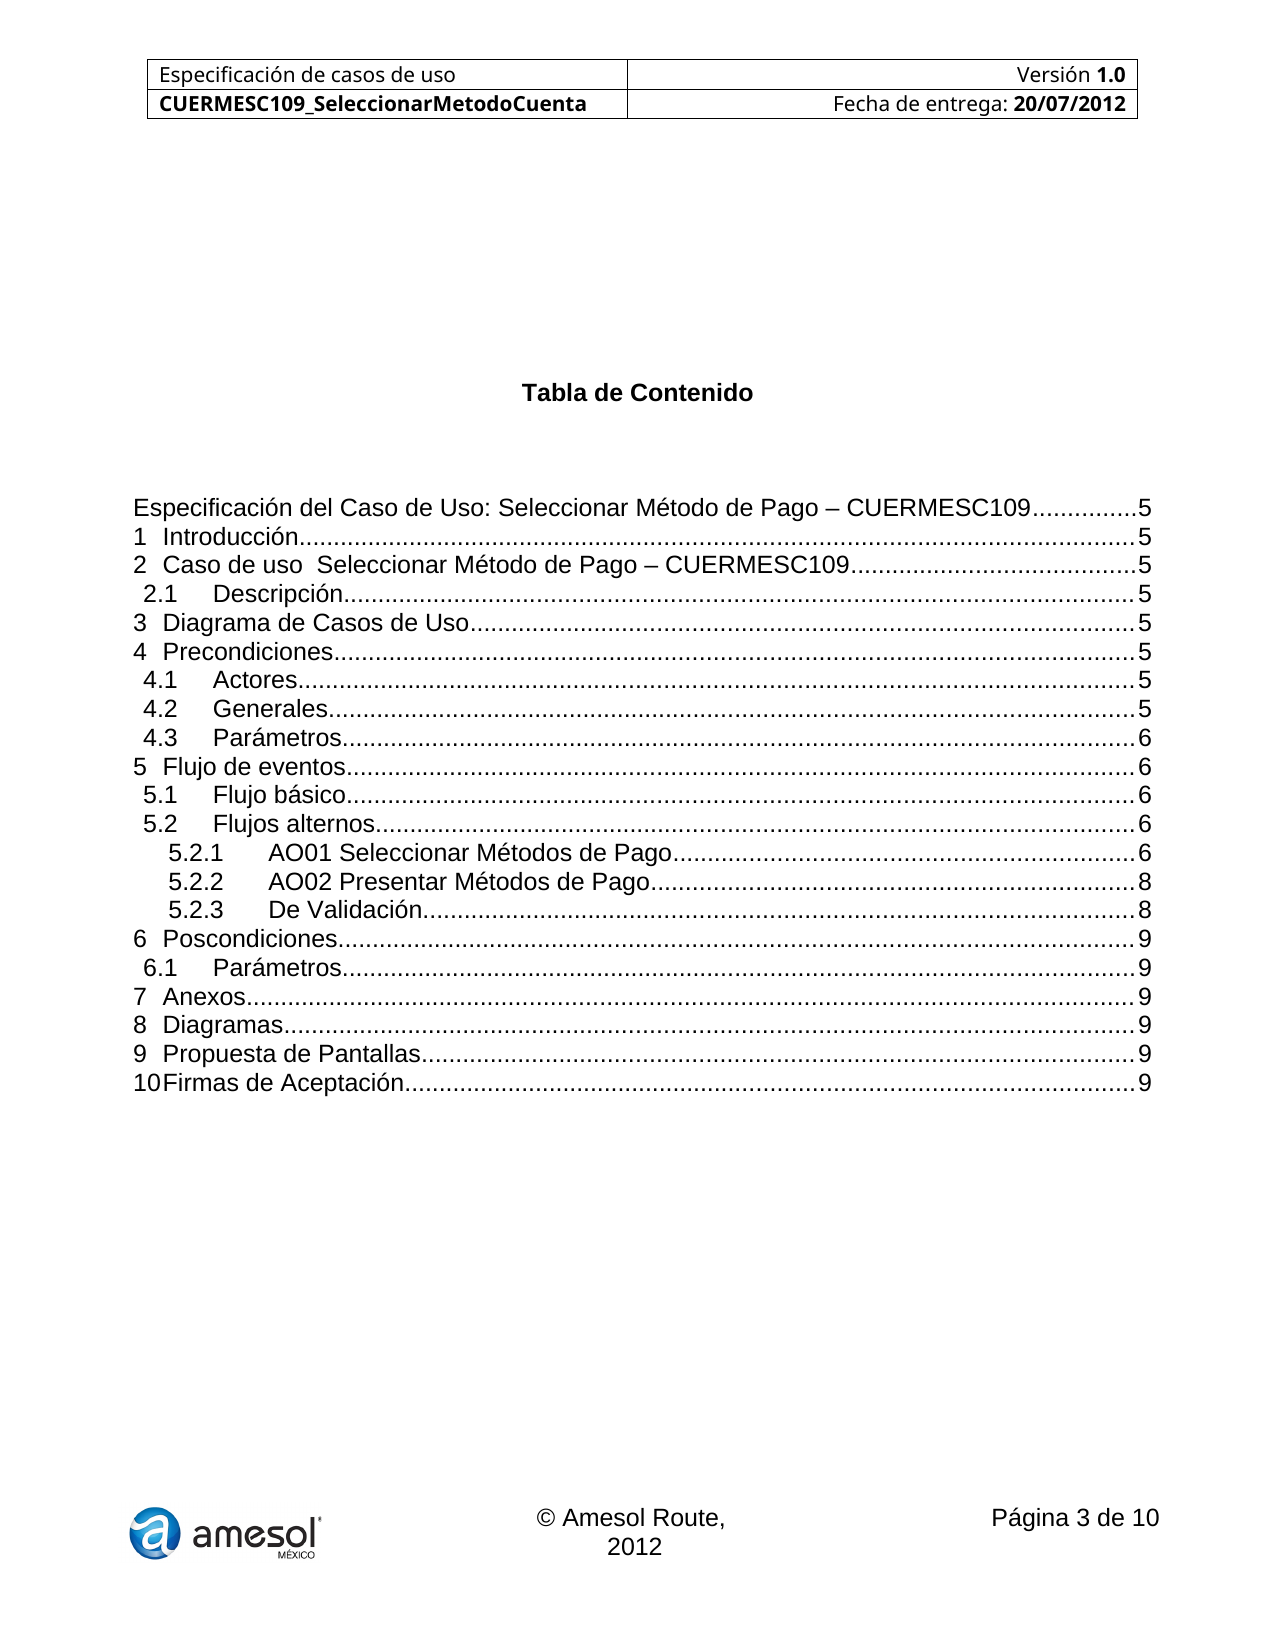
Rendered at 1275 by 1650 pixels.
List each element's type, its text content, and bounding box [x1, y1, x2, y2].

picture [118, 1502, 322, 1563]
text 4.1 Actores 5 [143, 665, 1157, 694]
text 5.2.2 AO02 Presentar Métodos de Pago 8 [168, 867, 1157, 895]
text 8 Diagramas 9 [133, 1010, 1157, 1039]
text Especificación del Caso de Uso: Seleccionar Método de Pago – CUERMESC109 5 [133, 493, 1157, 522]
text 1 Introducción 5 [133, 522, 1157, 550]
text 5.2.1 AO01 Seleccionar Métodos de Pago 6 [168, 838, 1157, 867]
text 10 Firmas de Aceptación 9 [133, 1068, 1157, 1097]
text 5.2.3 De Validación. 8 [168, 895, 1157, 924]
text 5 Flujo de eventos 6 [133, 752, 1157, 780]
text 6 Poscondiciones 9 [133, 924, 1157, 953]
text 2 Caso de uso Seleccionar Método de Pago – CUERMESC109 5 [133, 550, 1157, 579]
text 9 Propuesta de Pantallas 9 [133, 1039, 1157, 1068]
text 6.1 Parámetros 9 [143, 953, 1157, 982]
text 7 Anexos 9 [133, 982, 1157, 1010]
text 5.2 Flujos alternos 6 [143, 809, 1157, 838]
title Tabla de Contenido [118, 378, 1157, 407]
text 4 Precondiciones 5 [133, 637, 1157, 665]
text 2.1 Descripción 5 [143, 579, 1157, 608]
text 4.3 Parámetros 6 [143, 723, 1157, 752]
text 3 Diagrama de Casos de Uso 5 [133, 608, 1157, 637]
text 5.1 Flujo básico 6 [143, 780, 1157, 809]
text 4.2 Generales 5 [143, 694, 1157, 723]
